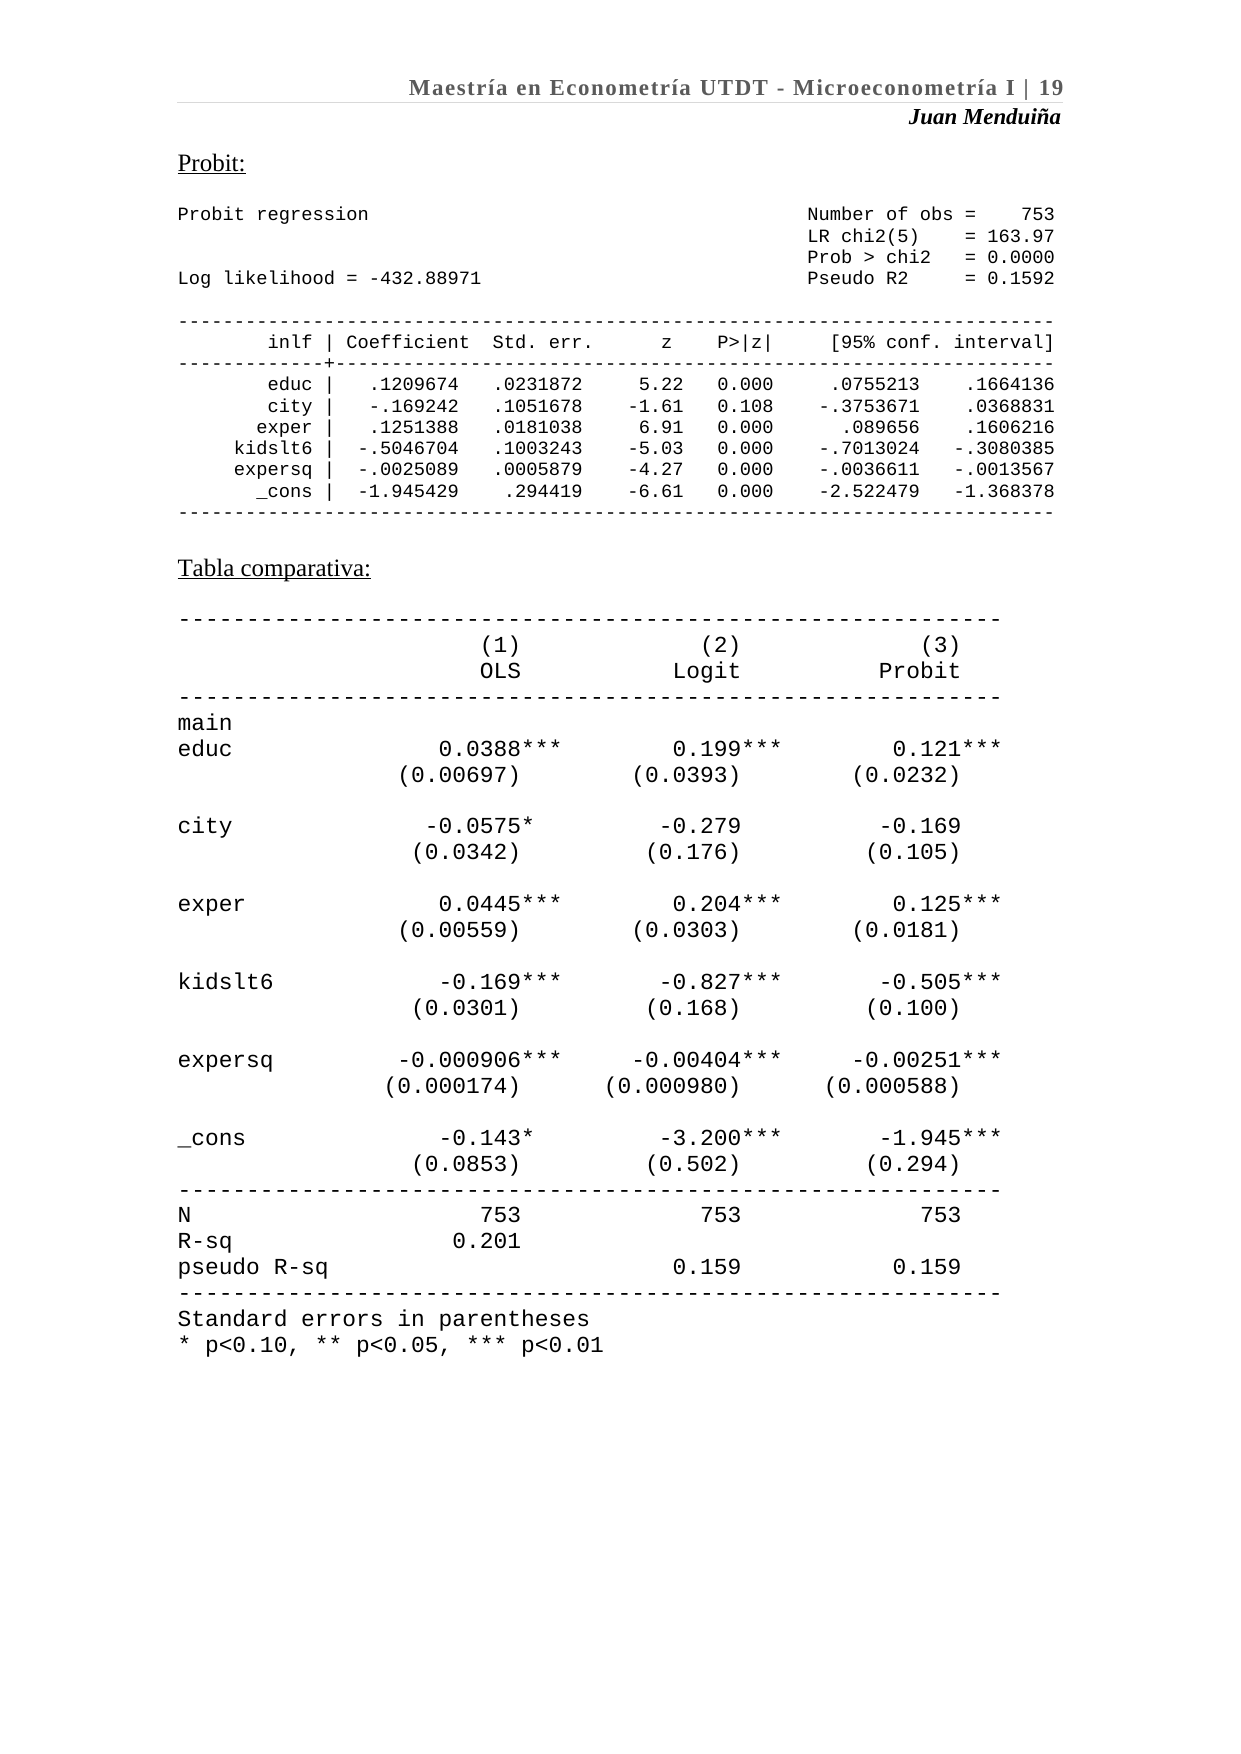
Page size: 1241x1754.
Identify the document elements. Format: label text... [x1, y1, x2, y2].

text ------------------------------------------------------------------------------ [177, 503, 1063, 524]
text expersq -0.000906*** -0.00404*** -0.00251*** [177, 1048, 1063, 1074]
text Prob > chi2 = 0.0000 [177, 248, 1063, 269]
text ------------------------------------------------------------ [177, 685, 1063, 711]
text (0.00697) (0.0393) (0.0232) [177, 763, 1063, 789]
text N 753 753 753 [177, 1204, 1063, 1230]
text city -0.0575* -0.279 -0.169 [177, 815, 1063, 841]
text Tabla comparativa: [177, 553, 1063, 581]
text city | -.169242 .1051678 -1.61 0.108 -.3753671 .0368831 [177, 396, 1063, 418]
text main [177, 711, 1063, 737]
text ------------------------------------------------------------ [177, 607, 1063, 633]
text Standard errors in parentheses [177, 1308, 1063, 1333]
text pseudo R-sq 0.159 0.159 [177, 1256, 1063, 1282]
text -------------+---------------------------------------------------------------- [177, 354, 1063, 375]
text ------------------------------------------------------------ [177, 1178, 1063, 1204]
text R-sq 0.201 [177, 1230, 1063, 1256]
text educ 0.0388*** 0.199*** 0.121*** [177, 737, 1063, 763]
text kidslt6 | -.5046704 .1003243 -5.03 0.000 -.7013024 -.3080385 [177, 439, 1063, 460]
text _cons -0.143* -3.200*** -1.945*** [177, 1126, 1063, 1152]
text * p<0.10, ** p<0.05, *** p<0.01 [177, 1333, 1063, 1359]
text kidslt6 -0.169*** -0.827*** -0.505*** [177, 970, 1063, 996]
text (0.0301) (0.168) (0.100) [177, 996, 1063, 1022]
text _cons | -1.945429 .294419 -6.61 0.000 -2.522479 -1.368378 [177, 481, 1063, 503]
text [177, 311, 1063, 333]
text (0.00559) (0.0303) (0.0181) [177, 918, 1063, 944]
text (0.0342) (0.176) (0.105) [177, 841, 1063, 867]
text educ | .1209674 .0231872 5.22 0.000 .0755213 .1664136 [177, 375, 1063, 396]
text ------------------------------------------------------------ [177, 1282, 1063, 1308]
text (1) (2) (3) [177, 633, 1063, 659]
text (0.0853) (0.502) (0.294) [177, 1152, 1063, 1178]
text expersq | -.0025089 .0005879 -4.27 0.000 -.0036611 -.0013567 [177, 460, 1063, 481]
text LR chi2(5) = 163.97 [177, 226, 1063, 248]
text Probit: [177, 148, 1063, 176]
text exper 0.0445*** 0.204*** 0.125*** [177, 893, 1063, 918]
text exper | .1251388 .0181038 6.91 0.000 .089656 .1606216 [177, 418, 1063, 439]
text (0.000174) (0.000980) (0.000588) [177, 1074, 1063, 1100]
text Log likelihood = -432.88971 Pseudo R2 = 0.1592 [177, 269, 1063, 290]
text OLS Logit Probit [177, 659, 1063, 685]
text Probit regression Number of obs = 753 [177, 205, 1063, 226]
text inlf | Coefficient Std. err. z P>|z| [95% conf. interval] [177, 333, 1063, 354]
